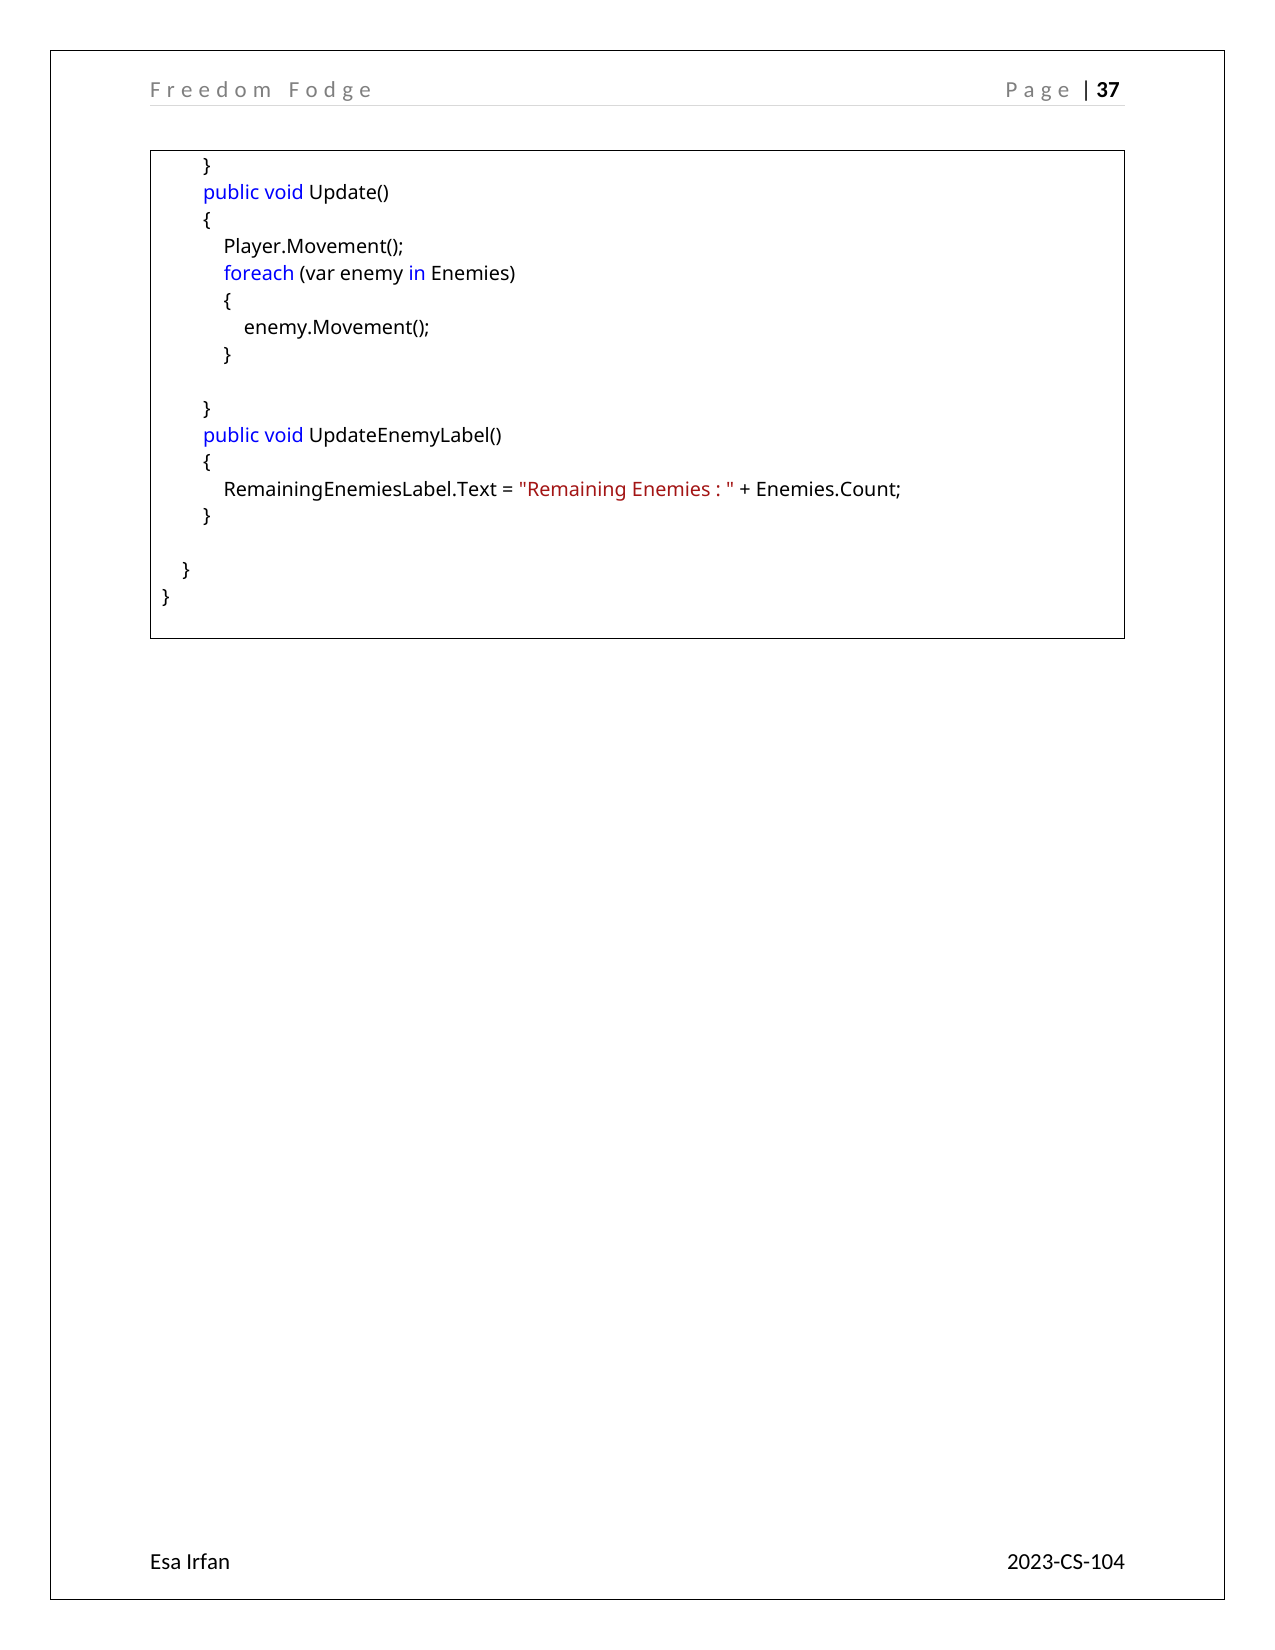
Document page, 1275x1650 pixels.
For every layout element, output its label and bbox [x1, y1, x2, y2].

table_header [151, 151, 1124, 638]
